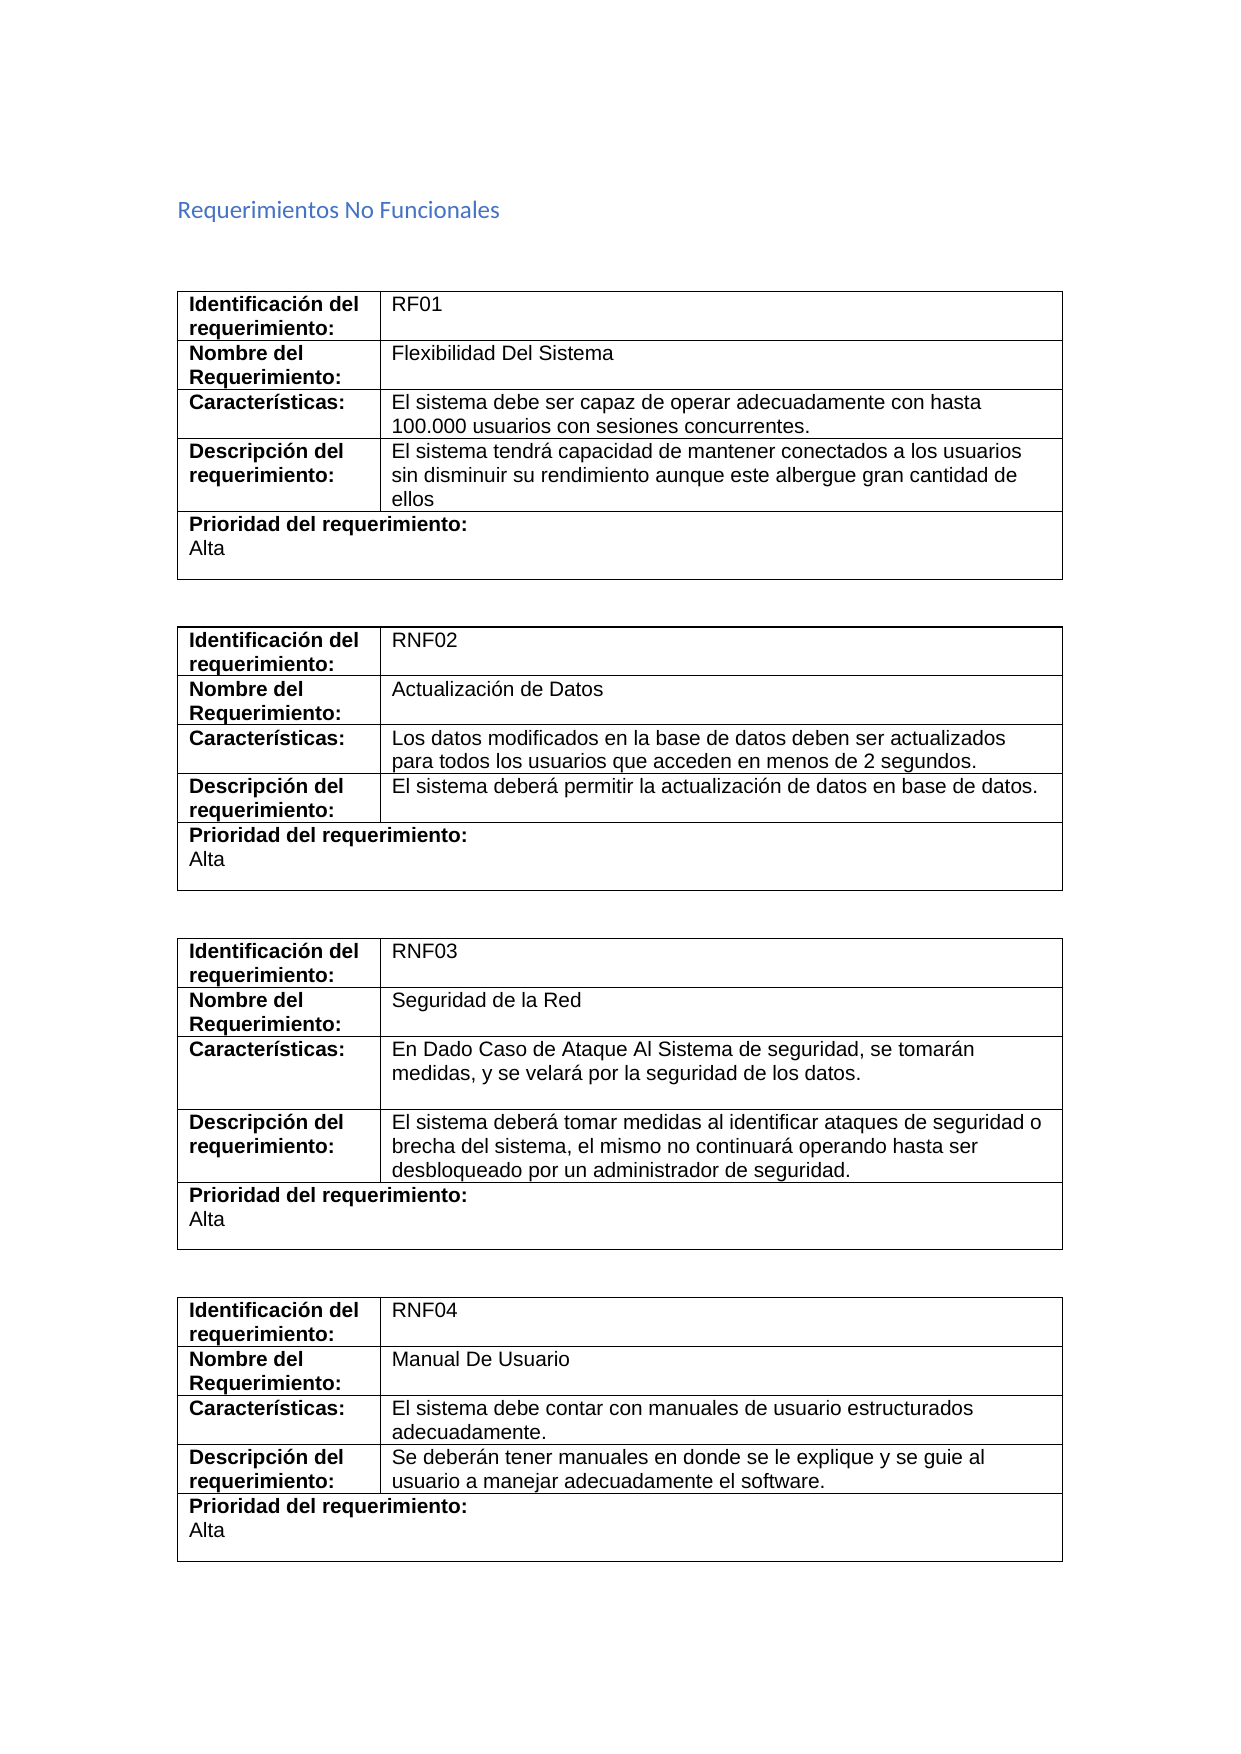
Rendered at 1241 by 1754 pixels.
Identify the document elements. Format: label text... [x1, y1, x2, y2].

table_cell Prioridad del requerimiento: Alta [178, 1494, 1062, 1561]
table_header Identificación del requerimiento: [178, 939, 380, 987]
table_cell El sistema debe contar con manuales de usuario estructurados adecuadamente. [381, 1396, 1062, 1444]
table_header RNF02 [381, 628, 1062, 675]
table_cell El sistema deberá permitir la actualización de datos en base de datos. [381, 774, 1062, 822]
table_cell Nombre del Requerimiento: [178, 676, 380, 724]
table_header Identificación del requerimiento: [178, 292, 380, 340]
table_header RNF03 [381, 939, 1062, 987]
table_cell Características: [178, 1037, 380, 1109]
table_cell Descripción del requerimiento: [178, 439, 380, 511]
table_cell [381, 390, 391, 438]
table_cell El sistema deberá tomar medidas al identificar ataques de seguridad o brecha del sistema, el mismo no continuará operando hasta ser desbloqueado por un administrador de seguridad. [381, 1110, 1062, 1182]
table_cell Características: [178, 725, 380, 773]
table_cell El sistema tendrá capacidad de mantener conectados a los usuarios sin disminuir su rendimiento aunque este albergue gran cantidad de ellos [381, 439, 1062, 511]
table_cell Nombre del Requerimiento: [178, 1347, 380, 1395]
table_cell El sistema debe ser capaz de operar adecuadamente con hasta 100.000 usuarios con sesiones concurrentes. [811, 390, 1062, 438]
table_cell Nombre del Requerimiento: [178, 988, 380, 1036]
table_cell Prioridad del requerimiento: Alta [178, 823, 1062, 890]
table_header RF01 [381, 292, 1062, 340]
table_cell Nombre del Requerimiento: [178, 341, 380, 389]
table_cell En Dado Caso de Ataque Al Sistema de seguridad, se tomarán medidas, y se velará por la seguridad de los datos. [381, 1037, 1062, 1109]
table_cell Descripción del requerimiento: [178, 774, 380, 822]
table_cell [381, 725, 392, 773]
table_cell Manual De Usuario [381, 1347, 1062, 1395]
table_cell Seguridad de la Red [381, 988, 1062, 1036]
table_header Identificación del requerimiento: [178, 628, 380, 675]
text Requerimientos No Funcionales [177, 194, 1063, 225]
table_cell Se deberán tener manuales en donde se le explique y se guie al usuario a manejar adecuadamente el software. [381, 1445, 1062, 1493]
table_cell Prioridad del requerimiento: Alta [178, 512, 1062, 578]
table_cell Descripción del requerimiento: [178, 1110, 380, 1182]
table_cell Descripción del requerimiento: [178, 1445, 380, 1493]
table_cell Actualización de Datos [381, 676, 1062, 724]
table_cell Características: [178, 1396, 380, 1444]
table_cell Características: [178, 390, 380, 438]
table_cell Flexibilidad Del Sistema [381, 341, 1062, 389]
table_header RNF04 [381, 1298, 1062, 1346]
table_cell Prioridad del requerimiento: Alta [178, 1183, 1062, 1249]
table_header Identificación del requerimiento: [178, 1298, 380, 1346]
